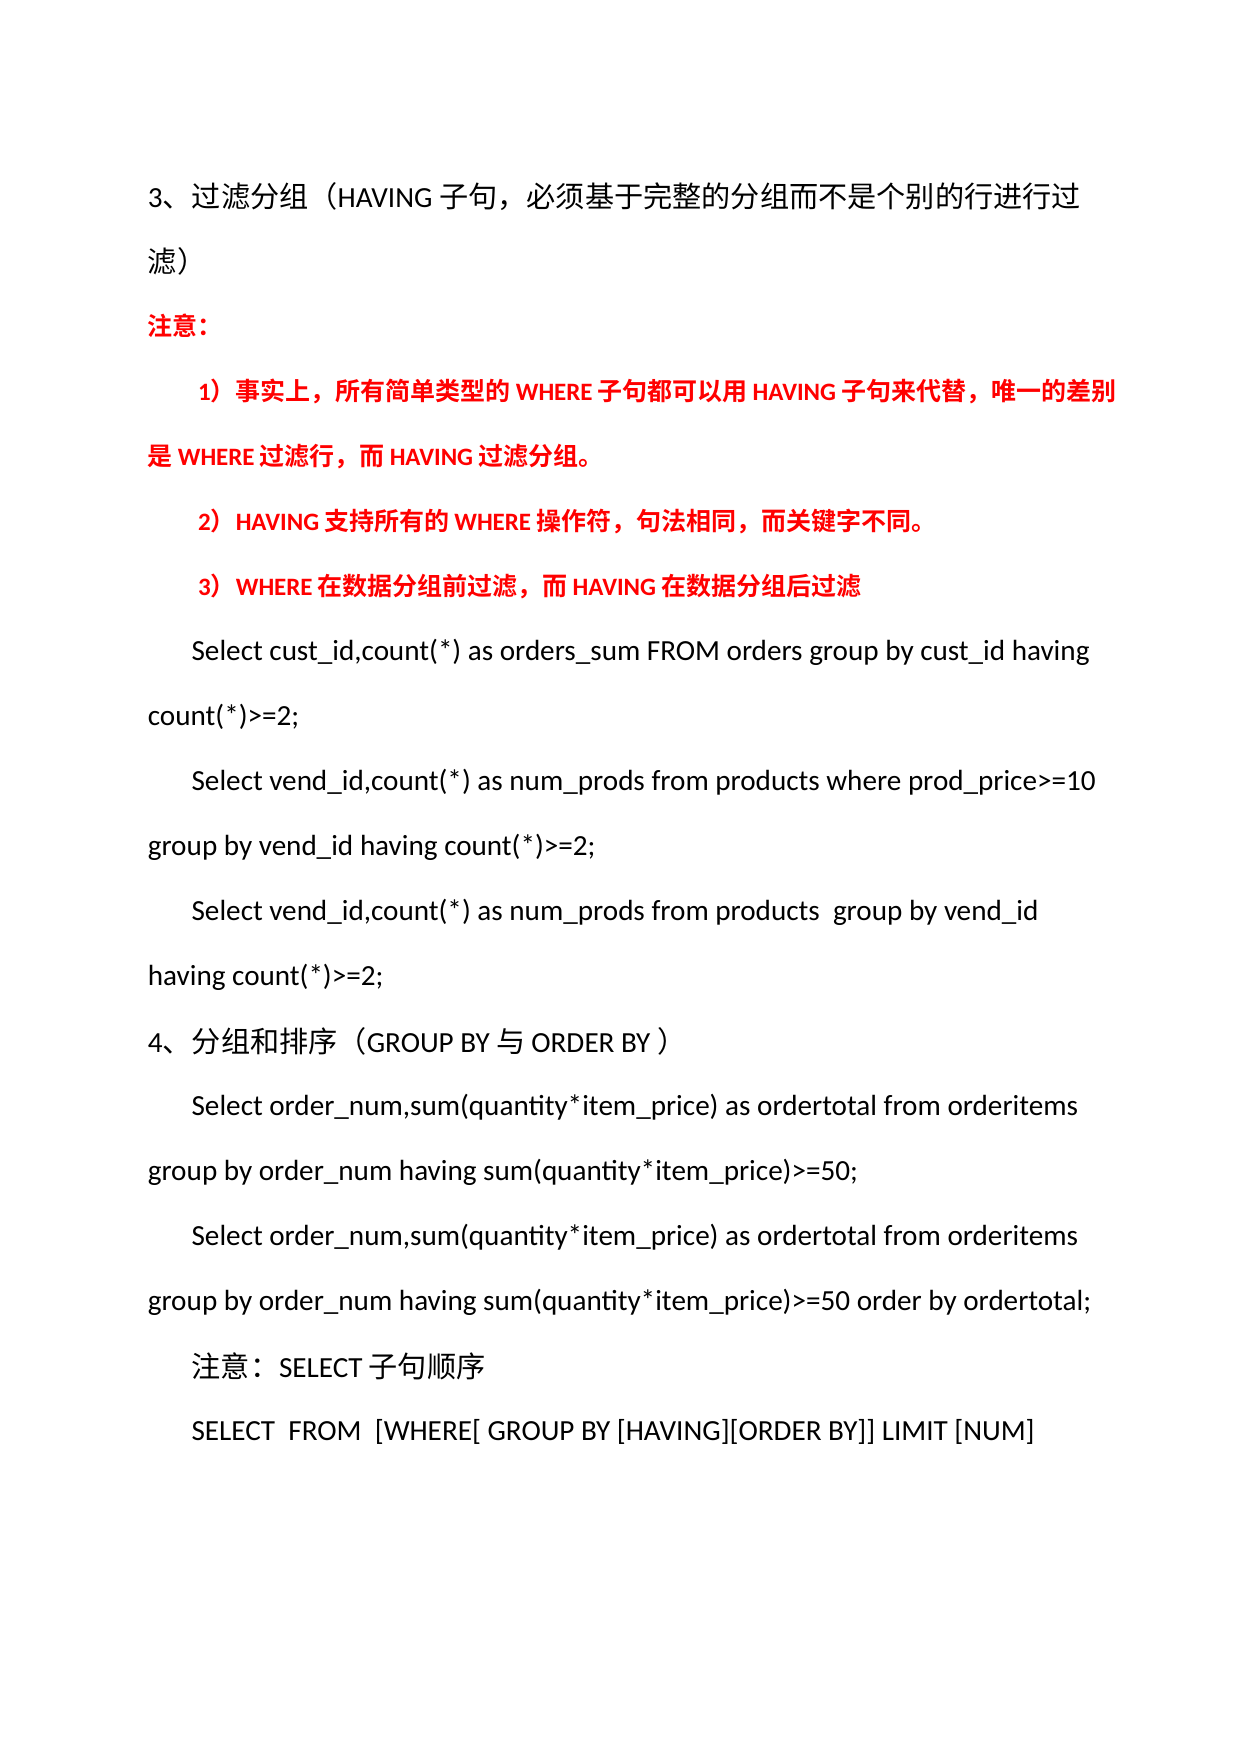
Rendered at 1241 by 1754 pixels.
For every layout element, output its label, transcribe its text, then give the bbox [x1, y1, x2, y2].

text 注意： [148, 292, 1122, 357]
text Select vend_id,count(*) as num_prods from products where prod_price>=10 group by vend_id having count(*)>=2; [148, 747, 1122, 877]
text Select order_num,sum(quantity*item_price) as ordertotal from orderitems group by order_num having sum(quantity*item_price)>=50 order by ordertotal; [148, 1202, 1122, 1332]
text 1）事实上，所有简单类型的WHERE子句都可以用HAVING子句来代替，唯一的差别是WHERE过滤行，而HAVING过滤分组。 [148, 357, 1122, 487]
text Select vend_id,count(*) as num_prods from products group by vend_id having count(*)>=2; [148, 877, 1122, 1007]
text 4、分组和排序（GROUP BY 与ORDER BY ） [148, 1007, 1122, 1072]
text Select order_num,sum(quantity*item_price) as ordertotal from orderitems group by order_num having sum(quantity*item_price)>=50; [148, 1072, 1122, 1202]
text 注意：SELECT子句顺序 [148, 1332, 1122, 1397]
text SELECT FROM [WHERE[ GROUP BY [HAVING][ORDER BY]] LIMIT [NUM] [148, 1397, 1122, 1462]
text 2）HAVING支持所有的WHERE操作符，句法相同，而关键字不同。 [148, 487, 1122, 552]
text Select cust_id,count(*) as orders_sum FROM orders group by cust_id having count(*)>=2; [148, 617, 1122, 747]
text 3、过滤分组（HAVING 子句，必须基于完整的分组而不是个别的行进行过滤） [148, 162, 1122, 292]
text 3）WHERE在数据分组前过滤，而HAVING在数据分组后过滤 [148, 552, 1122, 617]
